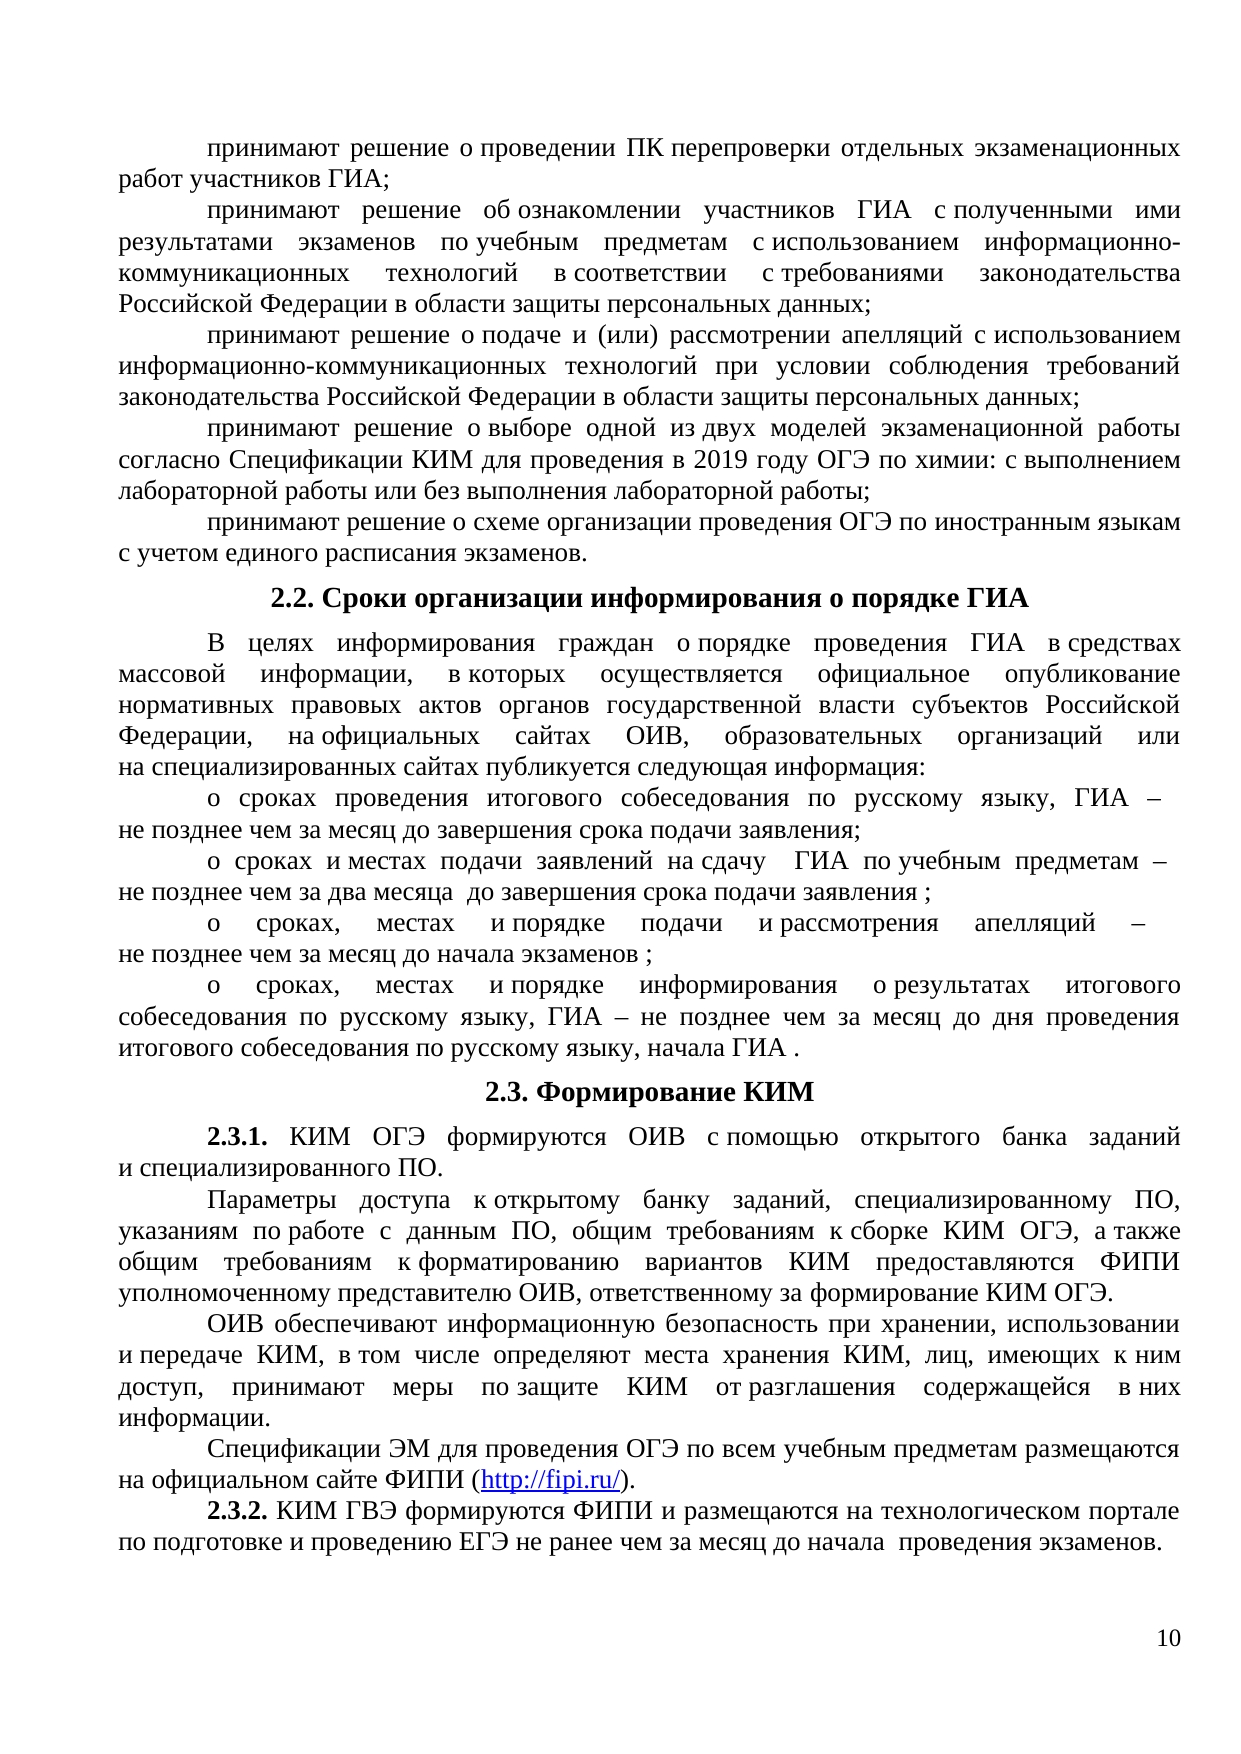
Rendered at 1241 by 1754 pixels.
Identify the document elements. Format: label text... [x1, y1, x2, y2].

list принимают решение о проведении ПК перепроверки отдельных экзаменационных работ участников ГИА; [118, 131, 1181, 193]
text Параметры доступа к открытому банку заданий, специализированному ПО, указаниям по работе с данным ПО, общим требованиям к сборке КИМ ОГЭ, а также общим требованиям к форматированию вариантов КИМ предоставляются ФИПИ уполномоченному представителю ОИВ, ответственному за формирование КИМ ОГЭ. [118, 1183, 1181, 1307]
text 2.3.1. КИМ ОГЭ формируются ОИВ с помощью открытого банка заданий и специализированного ПО. [118, 1120, 1181, 1183]
list о сроках, местах и порядке информирования о результатах итогового собеседования по русскому языку, ГИА – не позднее чем за месяц до дня проведения итогового собеседования по русскому языку, начала ГИА . [118, 968, 1181, 1062]
text принимают решение о схеме организации проведения ОГЭ по иностранным языкам с учетом единого расписания экзаменов. [118, 505, 1181, 567]
list принимают решение об ознакомлении участников ГИА с полученными ими результатами экзаменов по учебным предметам с использованием информационно-коммуникационных технологий в соответствии с требованиями законодательства Российской Федерации в области защиты персональных данных; [118, 193, 1181, 318]
list принимают решение о подаче и (или) рассмотрении апелляций с использованием информационно-коммуникационных технологий при условии соблюдения требований законодательства Российской Федерации в области защиты персональных данных; [118, 318, 1181, 412]
subtitle 2.2. Сроки организации информирования о порядке ГИА [118, 580, 1181, 613]
list о сроках и местах подачи заявлений на сдачу ГИА по учебным предметам – не позднее чем за два месяца до завершения срока подачи заявления ; [118, 844, 1181, 906]
list о сроках, местах и порядке подачи и рассмотрения апелляций – не позднее чем за месяц до начала экзаменов ; [118, 906, 1181, 968]
text ОИВ обеспечивают информационную безопасность при хранении, использовании и передаче КИМ, в том числе определяют места хранения КИМ, лиц, имеющих к ним доступ, принимают меры по защите КИМ от разглашения содержащейся в них информации. [118, 1307, 1181, 1432]
text Спецификации ЭМ для проведения ОГЭ по всем учебным предметам размещаются на официальном сайте ФИПИ (http://fipi.ru/). [118, 1432, 1181, 1494]
subtitle 2.3. Формирование КИМ [118, 1074, 1181, 1108]
text о сроках проведения итогового собеседования по русскому языку, ГИА – не позднее чем за месяц до завершения срока подачи заявления; [118, 782, 1181, 844]
text В целях информирования граждан о порядке проведения ГИА в средствах массовой информации, в которых осуществляется официальное опубликование нормативных правовых актов органов государственной власти субъектов Российской Федерации, на официальных сайтах ОИВ, образовательных организаций или на специализированных сайтах публикуется следующая информация: [118, 626, 1181, 782]
text 2.3.2. КИМ ГВЭ формируются ФИПИ и размещаются на технологическом портале по подготовке и проведению ЕГЭ не ранее чем за месяц до начала проведения экзаменов. [118, 1494, 1181, 1556]
text принимают решение о выборе одной из двух моделей экзаменационной работы согласно Спецификации КИМ для проведения в 2019 году ОГЭ по химии: с выполнением лабораторной работы или без выполнения лабораторной работы; [118, 412, 1181, 505]
